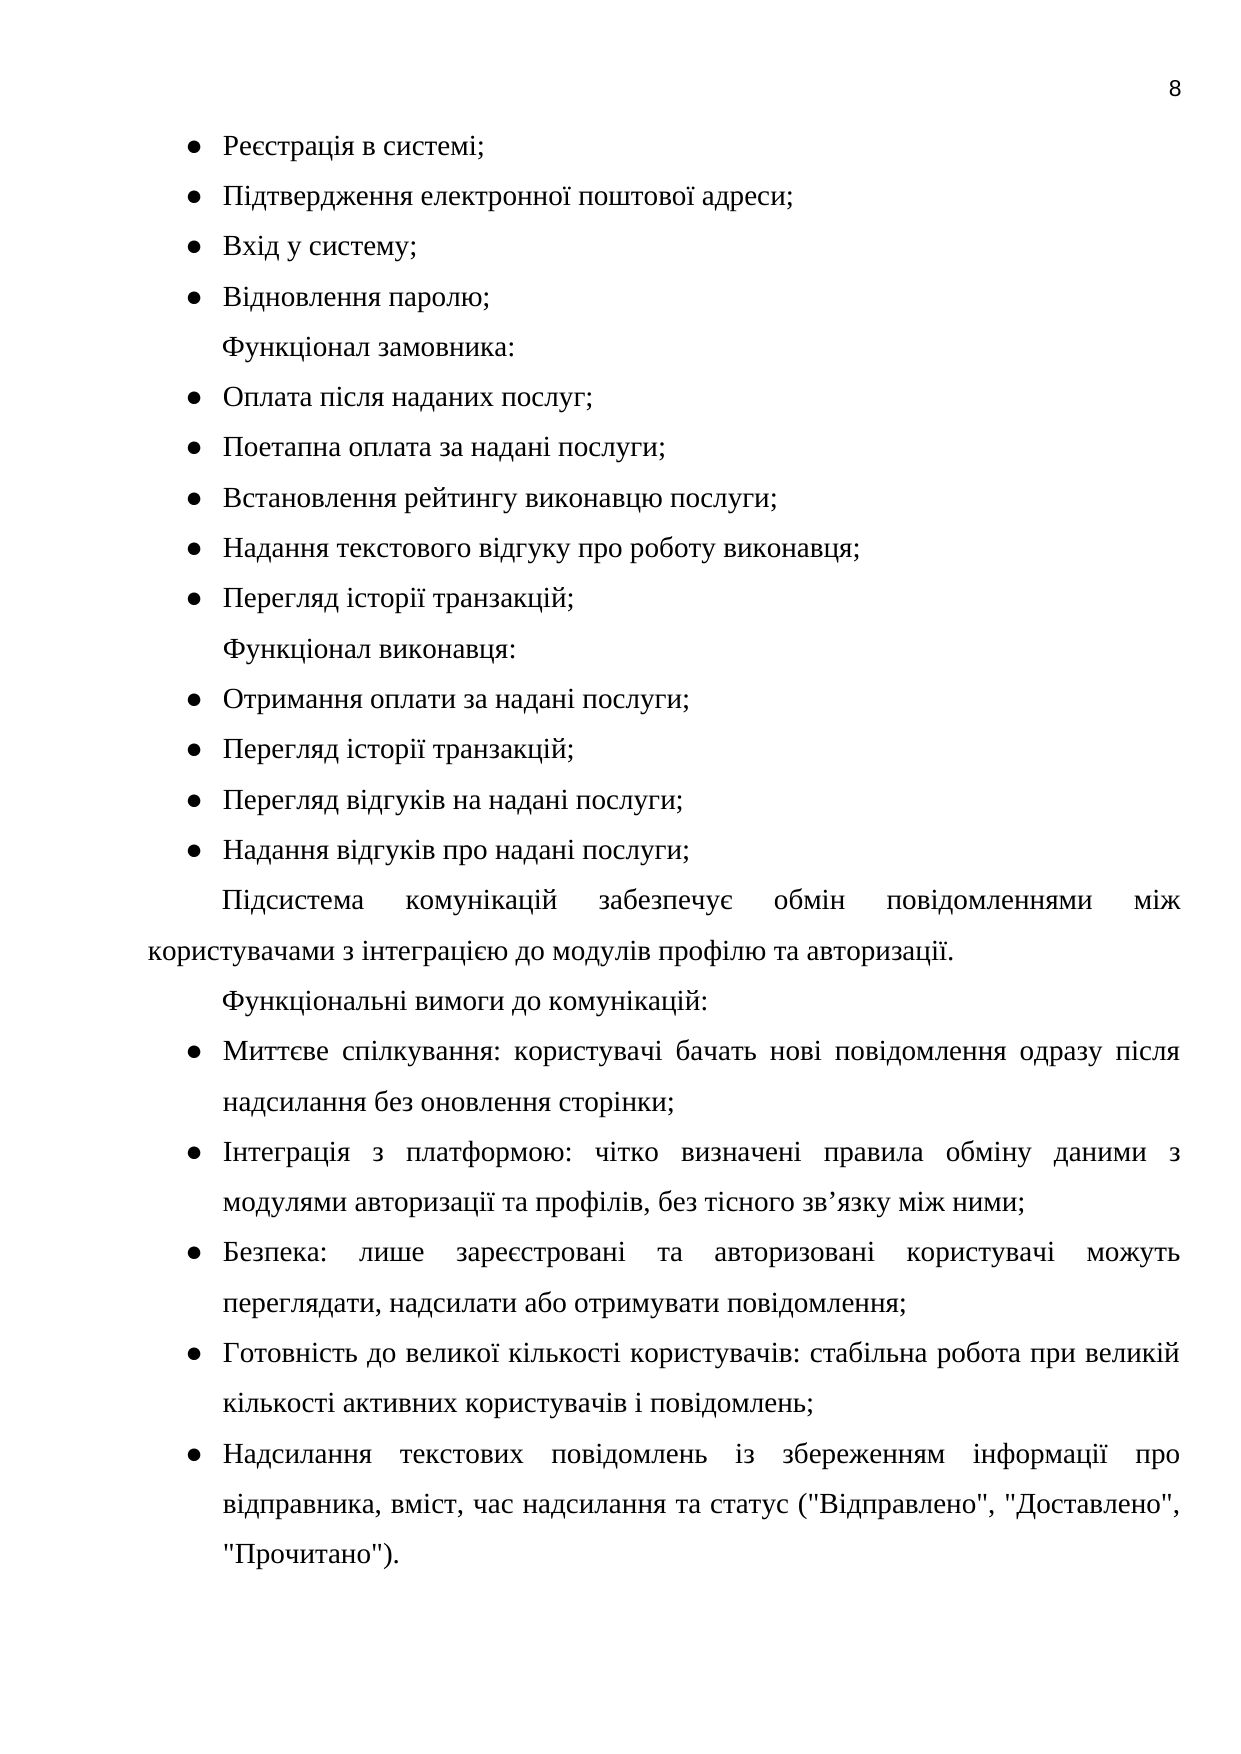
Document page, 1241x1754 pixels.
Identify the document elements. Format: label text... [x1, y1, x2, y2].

list Надсилання текстових повідомлень із збереженням інформації про відправника, вміст, час надсилання та статус ("Відправлено", "Доставлено", "Прочитано"). [185, 1436, 1181, 1570]
list Готовність до великої кількості користувачів: стабільна робота при великій кількості активних користувачів і повідомлень; [185, 1335, 1181, 1419]
list Підтвердження електронної поштової адреси; [185, 178, 1181, 212]
text Функціонал замовника: [148, 329, 1181, 362]
list Надання текстового відгуку про роботу виконавця; [185, 530, 1181, 564]
text Функціонал виконавця: [148, 631, 1181, 664]
list Поетапна оплата за надані послуги; [185, 429, 1181, 463]
list Відновлення паролю; [185, 279, 1181, 312]
list Встановлення рейтингу виконавцю послуги; [185, 480, 1181, 513]
list Миттєве спілкування: користувачі бачать нові повідомлення одразу після надсилання без оновлення сторінки; [185, 1033, 1181, 1117]
list Отримання оплати за надані послуги; [185, 681, 1181, 715]
text Підсистема комунікацій забезпечує обмін повідомленнями між користувачами з інтеграцією до модулів профілю та авторизації. [148, 882, 1181, 966]
text Функціональні вимоги до комунікацій: [148, 983, 1181, 1017]
list Перегляд відгуків на надані послуги; [185, 782, 1181, 815]
list Реєстрація в системі; [185, 128, 1181, 161]
list Надання відгуків про надані послуги; [185, 832, 1181, 866]
list Безпека: лише зареєстровані та авторизовані користувачі можуть переглядати, надсилати або отримувати повідомлення; [185, 1234, 1181, 1318]
list Перегляд історії транзакцій; [185, 731, 1181, 765]
list Оплата після наданих послуг; [185, 379, 1181, 413]
list Вхід у систему; [185, 228, 1181, 262]
list Перегляд історії транзакцій; [185, 581, 1181, 614]
list Інтеграція з платформою: чітко визначені правила обміну даними з модулями авторизації та профілів, без тісного зв’язку між ними; [185, 1134, 1181, 1218]
